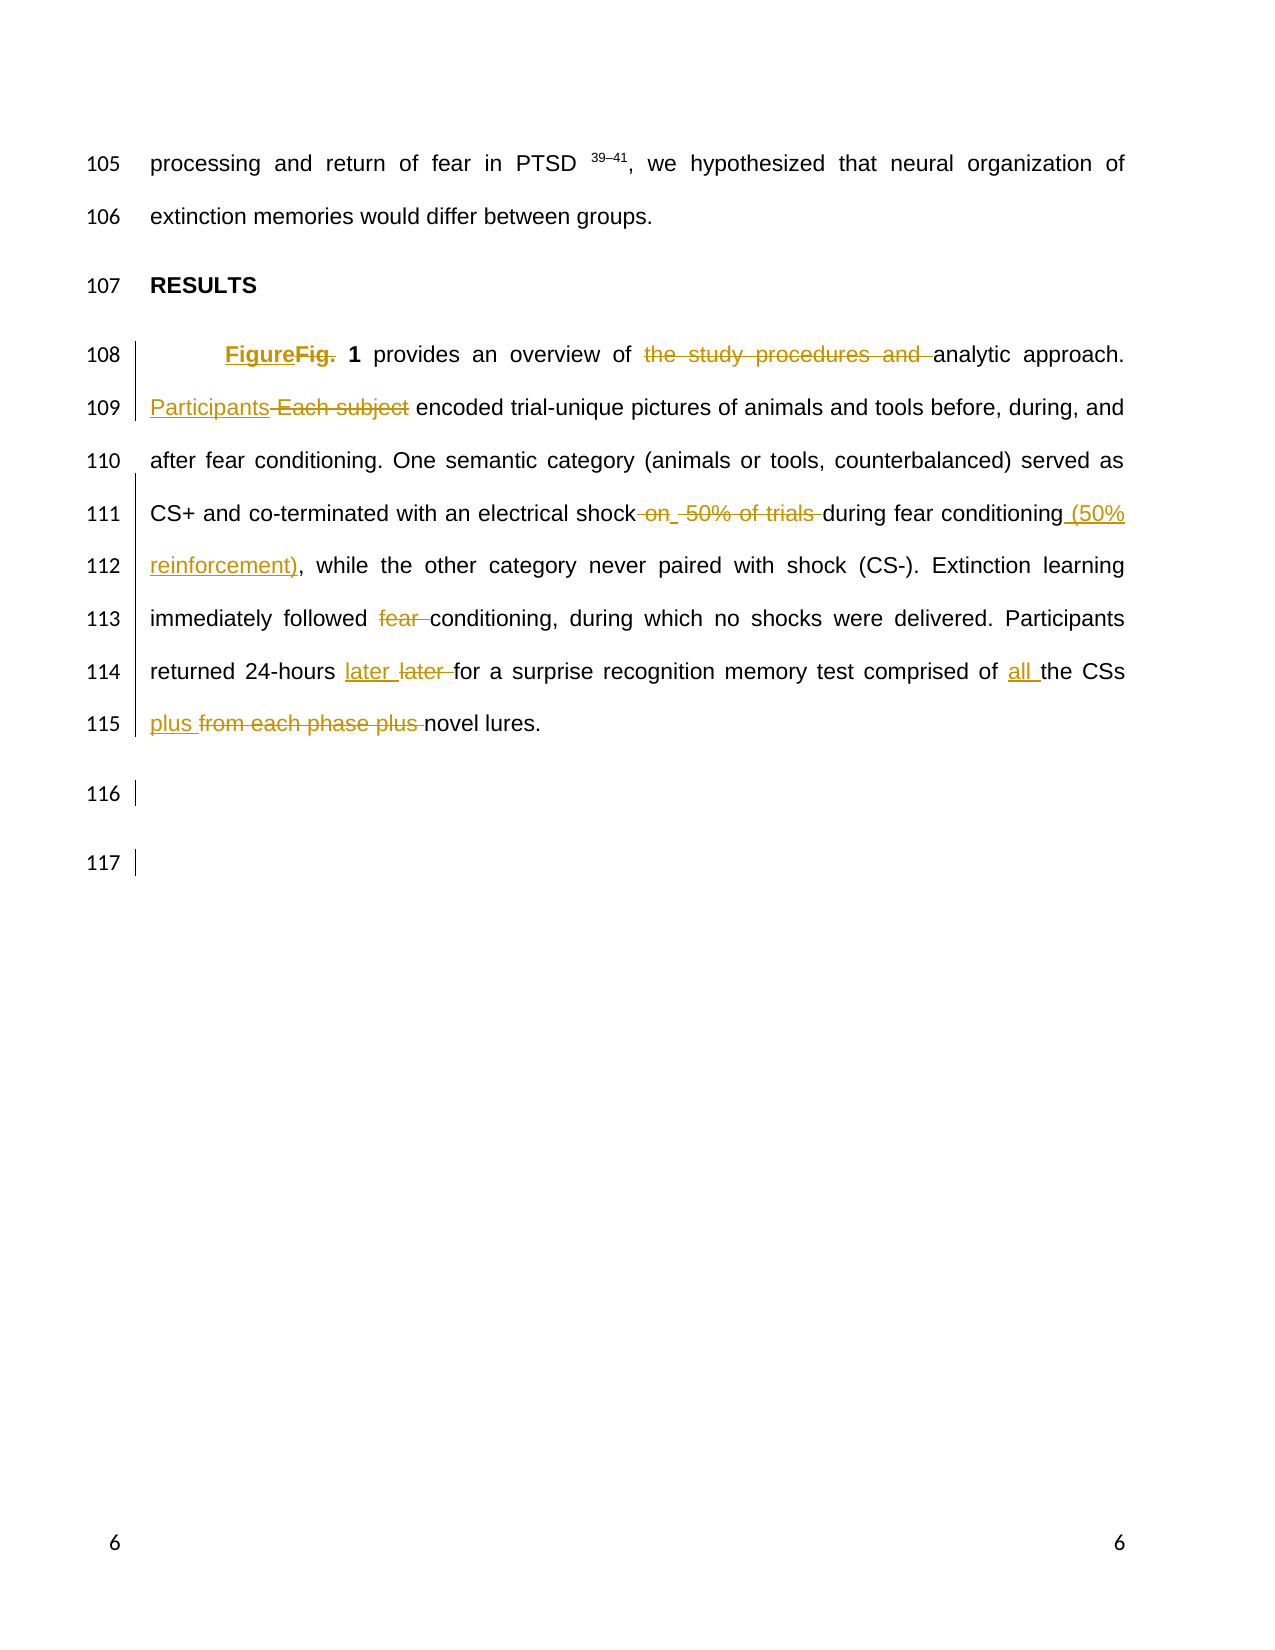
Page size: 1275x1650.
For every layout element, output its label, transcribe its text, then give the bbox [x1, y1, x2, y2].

text 1 provides an overview of analytic approach. encoded trial-unique pictures of animals and tools before, during, and after fear conditioning. One semantic category (animals or tools, counterbalanced) served as CS+ and co-terminated with an electrical shockduring fear conditioning, while the other category never paired with shock (CS-). Extinction learning immediately followed conditioning, during which no shocks were delivered. Participants returned 24-hours for a surprise recognition memory test comprised of the CSs novel lures. [150, 341, 1125, 737]
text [150, 150, 1125, 229]
text RESULTS [150, 272, 1125, 298]
